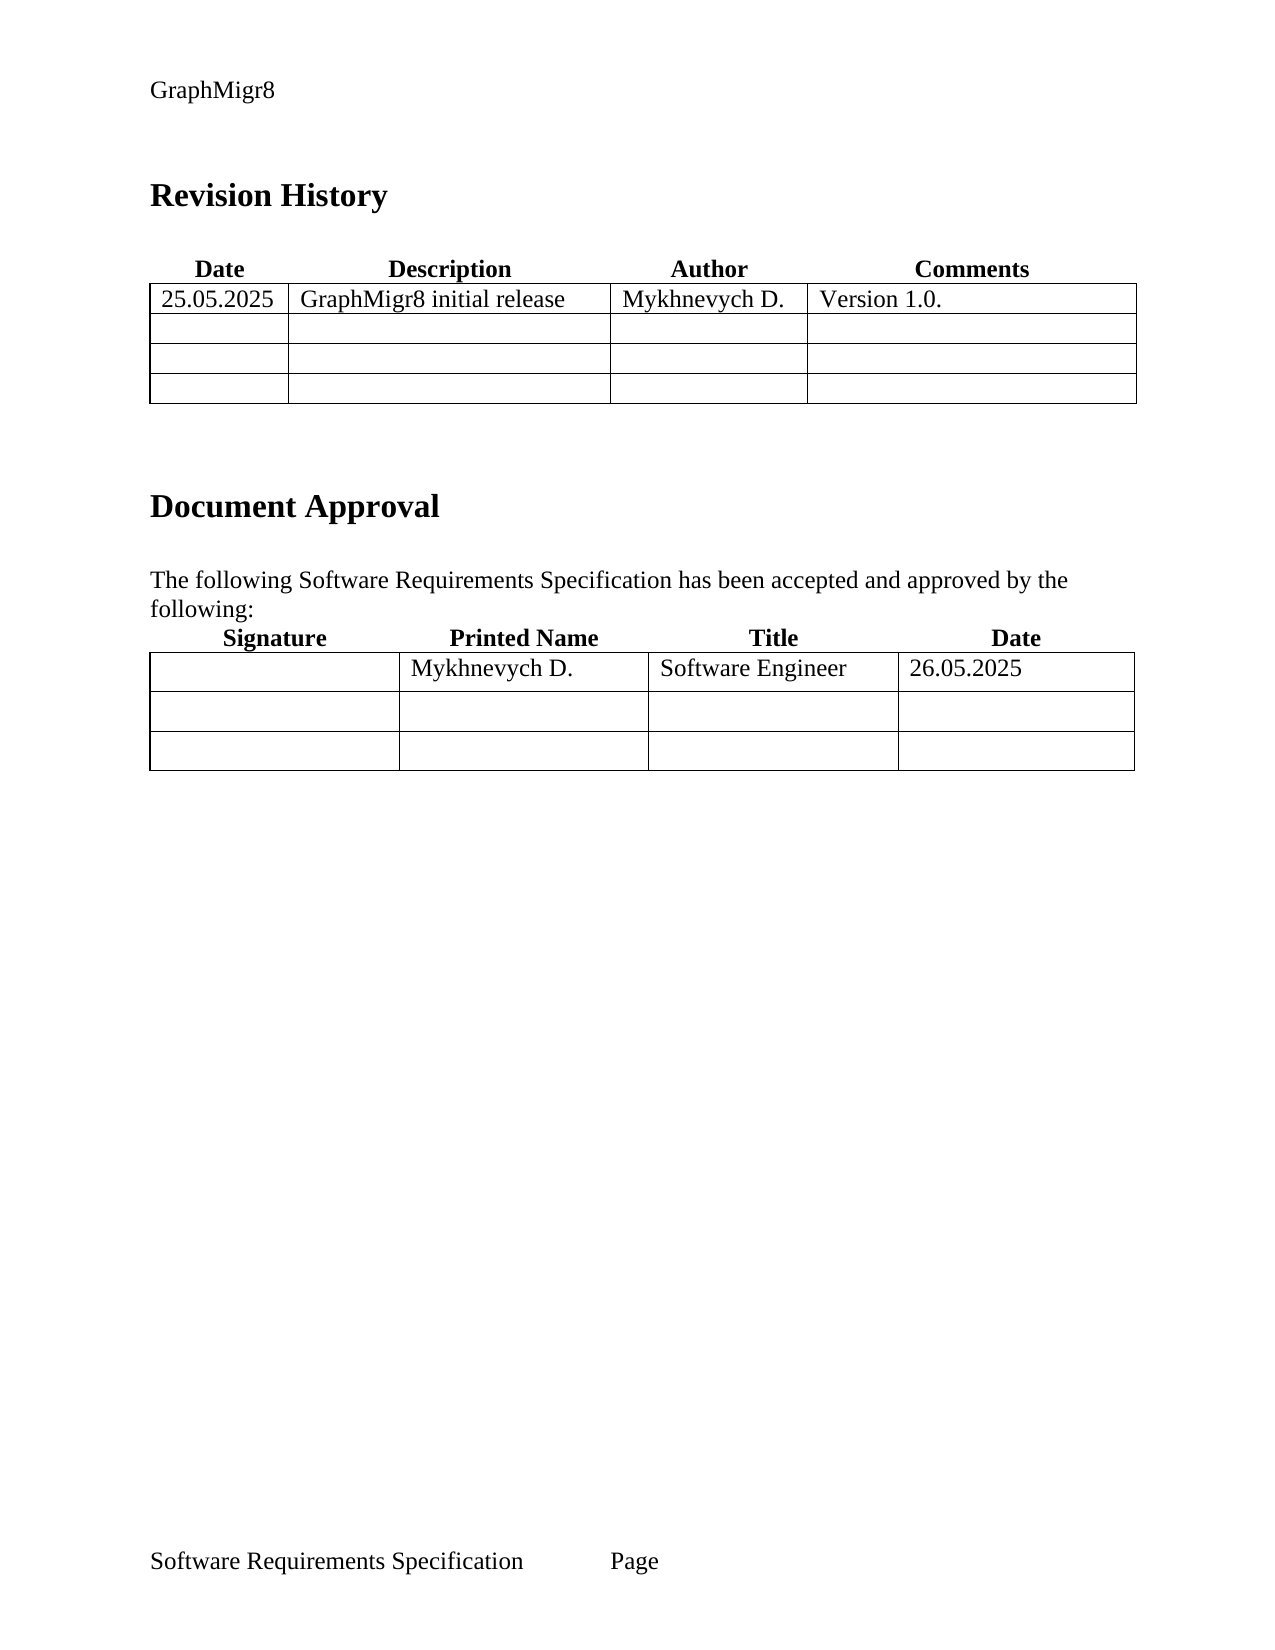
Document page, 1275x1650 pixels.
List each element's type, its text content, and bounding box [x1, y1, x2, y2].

table_cell [611, 314, 807, 343]
table_cell [649, 732, 898, 770]
text Revision History [150, 175, 1125, 213]
table_cell [808, 374, 1136, 402]
table_cell Mykhnevych D. [611, 284, 807, 313]
table_cell Mykhnevych D. [400, 653, 648, 691]
table_cell [400, 692, 648, 731]
table_cell [151, 653, 399, 691]
table_header Printed Name [399, 623, 649, 652]
table_cell [611, 344, 807, 373]
table_cell [289, 314, 610, 343]
table_cell [151, 692, 399, 731]
table_header Signature [150, 623, 399, 652]
table_header Date [898, 623, 1134, 652]
table_cell [151, 344, 288, 373]
table_cell [151, 732, 399, 770]
table_cell [151, 314, 288, 343]
table_cell [400, 732, 648, 770]
table_cell 26.05.2025 [899, 653, 1134, 691]
table_cell [899, 732, 1134, 770]
table_cell [289, 344, 610, 373]
table_header Comments [808, 255, 1136, 283]
table_cell Version 1.0. [808, 284, 1136, 313]
table_cell Software Engineer [649, 653, 898, 691]
table_cell GraphMigr8 initial release [289, 284, 610, 313]
table_cell [899, 692, 1134, 731]
table_cell [289, 374, 610, 402]
table_cell 25.05.2025 [151, 284, 288, 313]
table_cell [649, 692, 898, 731]
table_cell [151, 374, 288, 402]
table_header Author [611, 255, 808, 283]
table_cell [808, 344, 1136, 373]
table_header Description [289, 255, 611, 283]
text Document Approval [150, 486, 1125, 524]
text The following Software Requirements Specification has been accepted and approved by the following: [150, 566, 1125, 623]
table_header Date [150, 255, 289, 283]
table_cell [611, 374, 807, 402]
table_cell [808, 314, 1136, 343]
table_header Title [649, 623, 898, 652]
